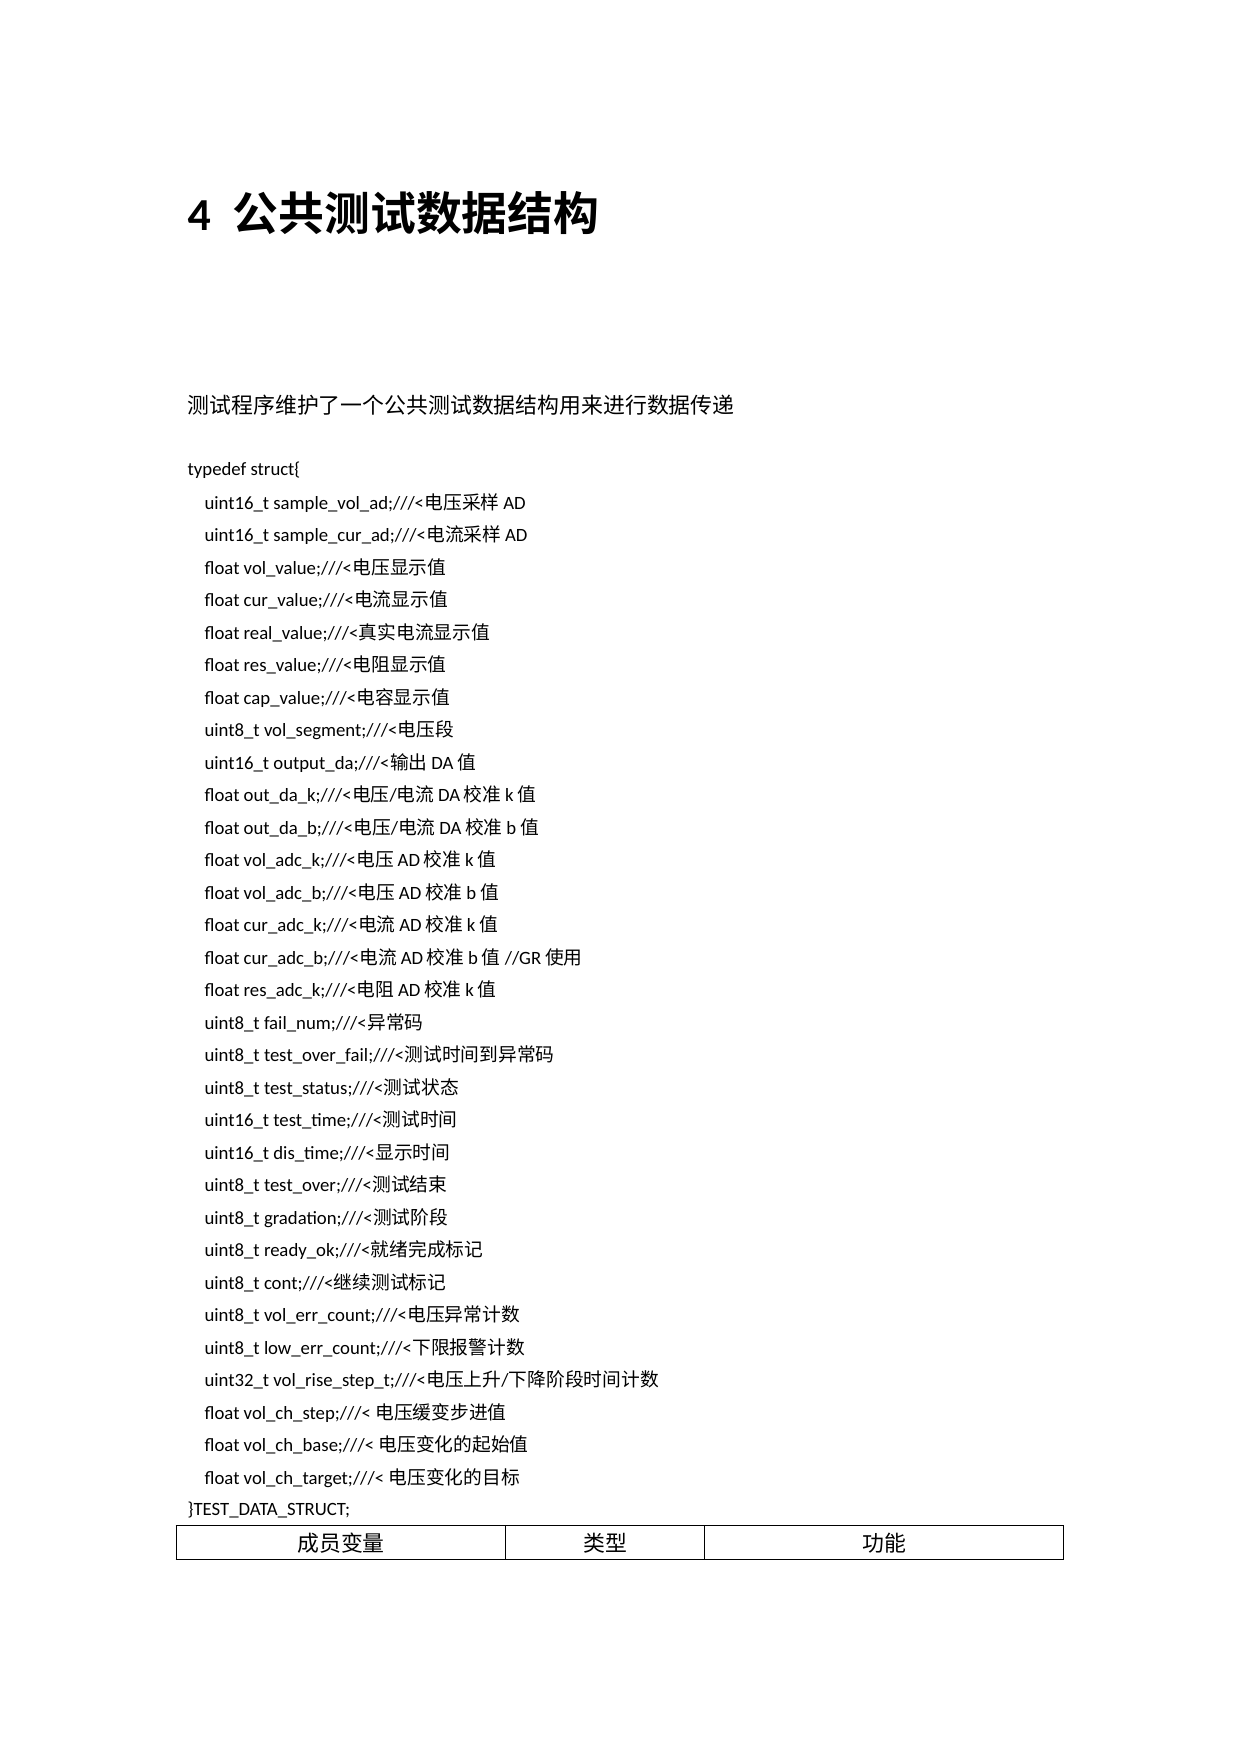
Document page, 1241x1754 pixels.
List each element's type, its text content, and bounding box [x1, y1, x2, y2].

text uint16_t sample_vol_ad;///<电压采样AD [187, 485, 1053, 517]
text float vol_ch_target;///< 电压变化的目标 [187, 1460, 1053, 1492]
text uint16_t test_time;///<测试时间 [187, 1102, 1053, 1135]
text uint16_t output_da;///<输出DA值 [187, 745, 1053, 777]
text uint32_t vol_rise_step_t;///<电压上升/下降阶段时间计数 [187, 1362, 1053, 1395]
text float real_value;///<真实电流显示值 [187, 615, 1053, 647]
text uint16_t dis_time;///<显示时间 [187, 1135, 1053, 1167]
text uint8_t gradation;///<测试阶段 [187, 1200, 1053, 1232]
text float cap_value;///<电容显示值 [187, 680, 1053, 712]
table_header 成员变量 [177, 1526, 505, 1558]
text uint8_t cont;///<继续测试标记 [187, 1265, 1053, 1297]
text uint8_t test_status;///<测试状态 [187, 1070, 1053, 1102]
text float res_value;///<电阻显示值 [187, 647, 1053, 680]
text float vol_adc_b;///<电压AD校准b值 [187, 875, 1053, 907]
text float out_da_k;///<电压/电流DA校准k值 [187, 777, 1053, 810]
text uint16_t sample_cur_ad;///<电流采样AD [187, 517, 1053, 550]
text uint8_t fail_num;///<异常码 [187, 1005, 1053, 1037]
subtitle 公共测试数据结构 [187, 162, 1053, 259]
text typedef struct{ [187, 452, 1053, 485]
text uint8_t ready_ok;///<就绪完成标记 [187, 1232, 1053, 1265]
text 测试程序维护了一个公共测试数据结构用来进行数据传递 [187, 387, 1053, 420]
text float cur_adc_k;///<电流AD校准k值 [187, 907, 1053, 940]
text float vol_value;///<电压显示值 [187, 550, 1053, 582]
text uint8_t test_over_fail;///<测试时间到异常码 [187, 1037, 1053, 1070]
table_header 功能 [705, 1526, 1063, 1558]
text float res_adc_k;///<电阻AD校准k值 [187, 972, 1053, 1005]
text }TEST_DATA_STRUCT; [187, 1492, 1053, 1525]
text uint8_t vol_segment;///<电压段 [187, 712, 1053, 745]
text float cur_adc_b;///<电流AD校准b值 //GR使用 [187, 940, 1053, 972]
text float vol_adc_k;///<电压AD校准k值 [187, 842, 1053, 875]
text uint8_t test_over;///<测试结束 [187, 1167, 1053, 1200]
text float vol_ch_base;///< 电压变化的起始值 [187, 1427, 1053, 1460]
text float cur_value;///<电流显示值 [187, 582, 1053, 615]
table_header 类型 [506, 1526, 704, 1558]
text uint8_t low_err_count;///<下限报警计数 [187, 1330, 1053, 1362]
text float out_da_b;///<电压/电流DA校准b值 [187, 810, 1053, 842]
text float vol_ch_step;///< 电压缓变步进值 [187, 1395, 1053, 1427]
text uint8_t vol_err_count;///<电压异常计数 [187, 1297, 1053, 1330]
